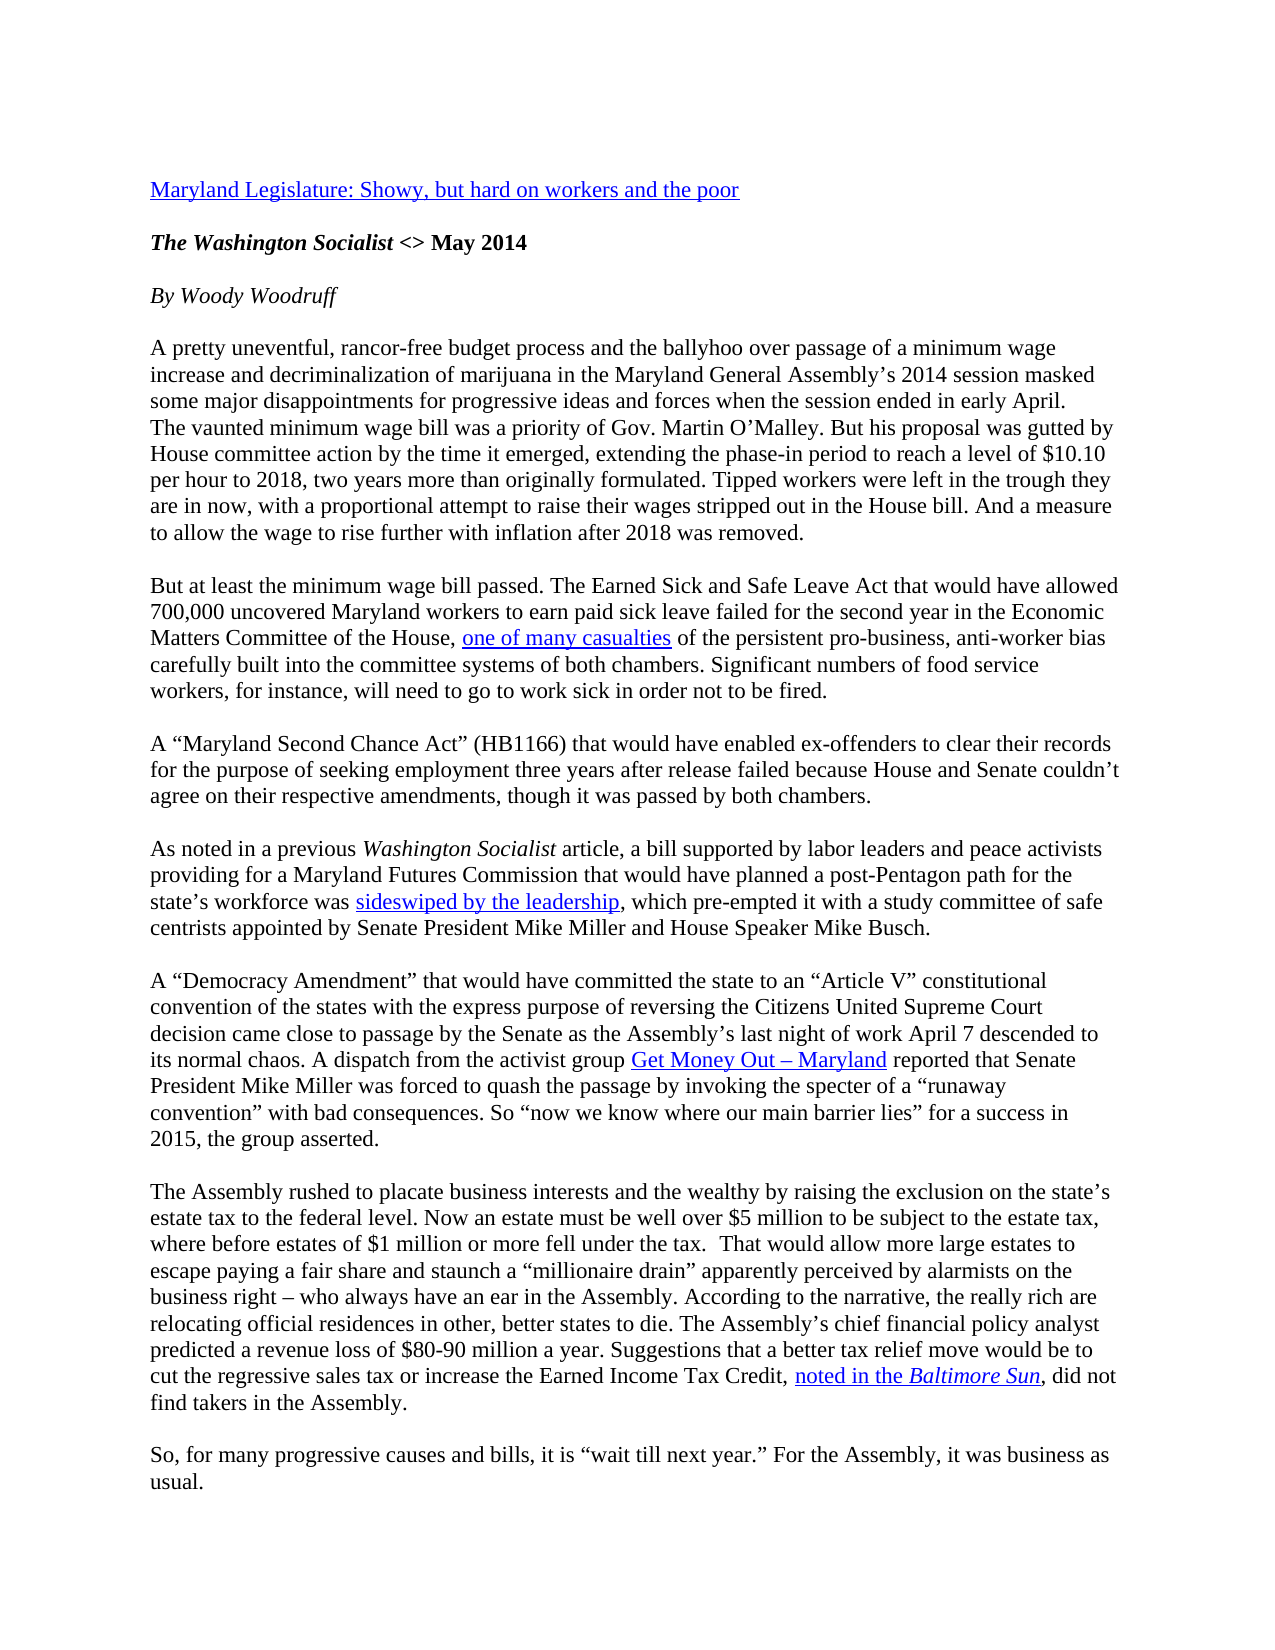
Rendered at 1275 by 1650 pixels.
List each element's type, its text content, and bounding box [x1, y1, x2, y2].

text A “Democracy Amendment” that would have committed the state to an “Article V” constitutional convention of the states with the express purpose of reversing the Citizens United Supreme Court decision came close to passage by the Senate as the Assembly’s last night of work April 7 descended to its normal chaos. A dispatch from the activist group Get Money Out – Maryland reported that Senate President Mike Miller was forced to quash the passage by invoking the specter of a “runaway convention” with bad consequences. So “now we know where our main barrier lies” for a success in 2015, the group asserted. [150, 967, 1125, 1151]
text A pretty uneventful, rancor-free budget process and the ballyhoo over passage of a minimum wage increase and decriminalization of marijuana in the Maryland General Assembly’s 2014 session masked some major disappointments for progressive ideas and forces when the session ended in early April. [150, 334, 1125, 413]
text By Woody Woodruff [150, 282, 1125, 308]
text The Washington Socialist <> May 2014 [150, 229, 1125, 255]
text The Assembly rushed to placate business interests and the wealthy by raising the exclusion on the state’s estate tax to the federal level. Now an estate must be well over $5 million to be subject to the estate tax, where before estates of $1 million or more fell under the tax. That would allow more large estates to escape paying a fair share and staunch a “millionaire drain” apparently perceived by alarmists on the business right – who always have an ear in the Assembly. According to the narrative, the really rich are relocating official residences in other, better states to die. The Assembly’s chief financial policy analyst predicted a revenue loss of $80-90 million a year. Suggestions that a better tax relief move would be to cut the regressive sales tax or increase the Earned Income Tax Credit, noted in the Baltimore Sun, did not find takers in the Assembly. [150, 1178, 1125, 1415]
text As noted in a previous Washington Socialist article, a bill supported by labor leaders and peace activists providing for a Maryland Futures Commission that would have planned a post-Pentagon path for the state’s workforce was sideswiped by the leadership, which pre-empted it with a study committee of safe centrists appointed by Senate President Mike Miller and House Speaker Mike Busch. [150, 835, 1125, 941]
text But at least the minimum wage bill passed. The Earned Sick and Safe Leave Act that would have allowed 700,000 uncovered Maryland workers to earn paid sick leave failed for the second year in the Economic Matters Committee of the House, one of many casualties of the persistent pro-business, anti-worker bias carefully built into the committee systems of both chambers. Significant numbers of food service workers, for instance, will need to go to work sick in order not to be fired. [150, 572, 1125, 703]
text Maryland Legislature: Showy, but hard on workers and the poor [150, 176, 1125, 203]
text The vaunted minimum wage bill was a priority of Gov. Martin O’Malley. But his proposal was gutted by House committee action by the time it emerged, extending the phase-in period to reach a level of $10.10 per hour to 2018, two years more than originally formulated. Tipped workers were left in the trough they are in now, with a proportional attempt to raise their wages stripped out in the House bill. And a measure to allow the wage to rise further with inflation after 2018 was removed. [150, 413, 1125, 545]
text So, for many progressive causes and bills, it is “wait till next year.” For the Assembly, it was business as usual. [150, 1441, 1125, 1494]
text A “Maryland Second Chance Act” (HB1166) that would have enabled ex-offenders to clear their records for the purpose of seeking employment three years after release failed because House and Senate couldn’t agree on their respective amendments, though it was passed by both chambers. [150, 730, 1125, 809]
